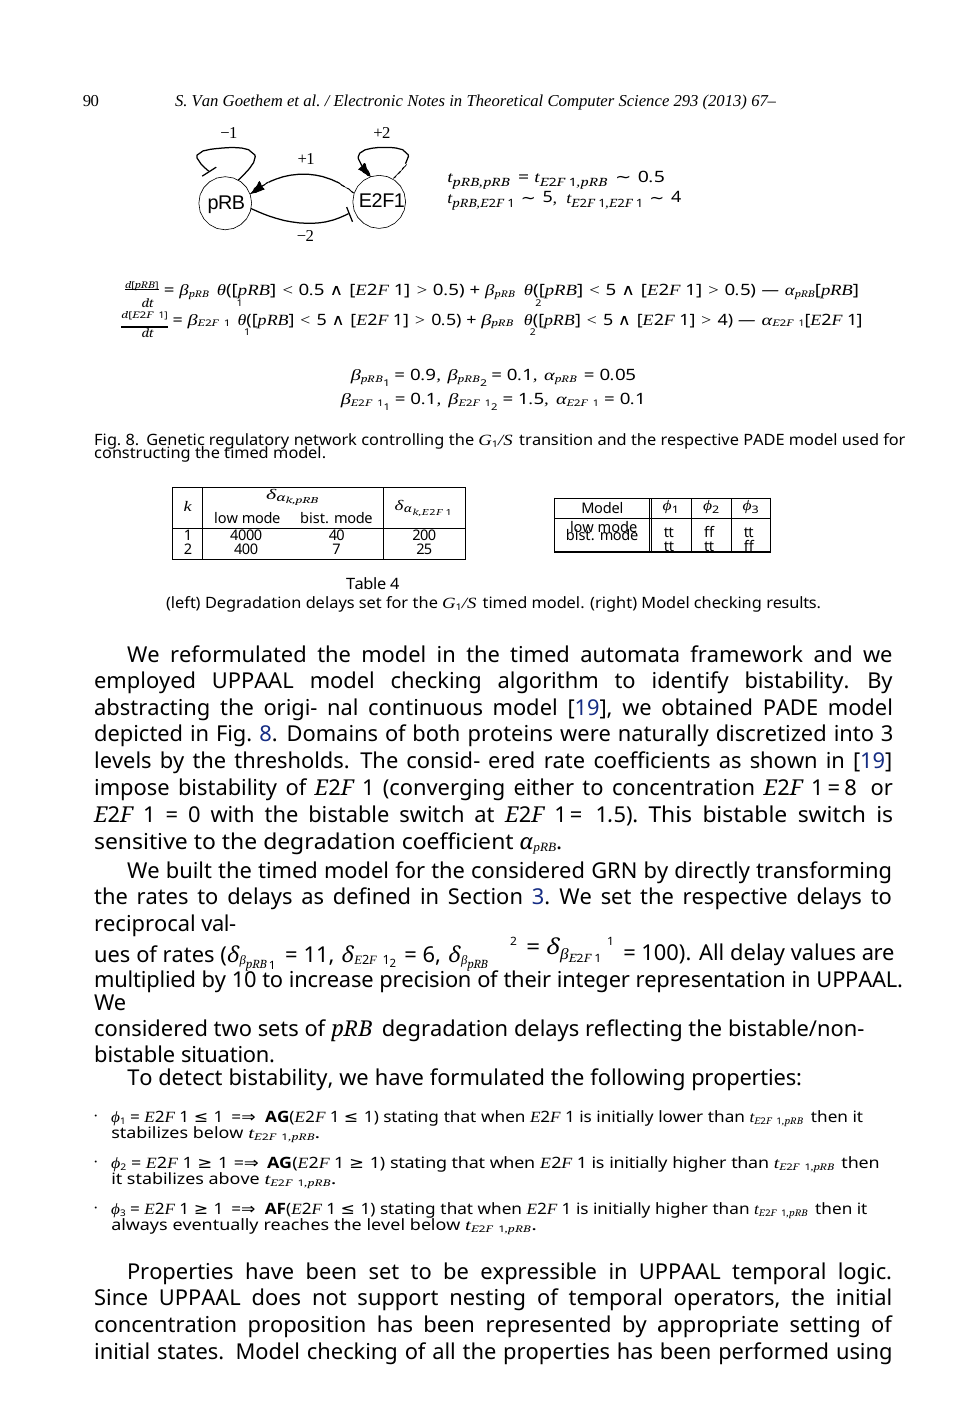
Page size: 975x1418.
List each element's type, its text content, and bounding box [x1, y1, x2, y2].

text = 100). All delay values are [623, 937, 912, 966]
text Fig. 8. Genetic regulatory network controlling the G1/S transition and the respective PADE model used for constructing the timed model. [94, 434, 907, 463]
text Table 4 [71, 496, 675, 593]
text d[E2F 1] = βE2F 1 θ([pRB] < 5 ∧ [E2F 1] > 0.5) + βpRB θ([pRB] < 5 ∧ [E2F 1] > 4) — αE2F 1[E2F 1] [121, 313, 912, 328]
text ues of rates (δβpRB [94, 937, 268, 968]
text We built the timed model for the considered GRN by directly transforming the rates to delays as defined in Section 3. We set the respective delays to reciprocal val- [94, 857, 893, 937]
picture [336, 181, 355, 194]
text multiplied by 10 to increase precision of their integer representation in UPPAAL. We [94, 969, 912, 1015]
picture [250, 181, 269, 194]
text tpRB,E2F 1 ∼ 5, tE2F 1,E2F 1 ∼ 4 [447, 190, 912, 211]
text considered two sets of pRB degradation delays reflecting the bistable/non-bistable situation. [94, 1016, 912, 1069]
text To detect bistability, we have formulated the following properties: [127, 1069, 912, 1089]
text = 11, δE2F 12 = 6, δβpRB [285, 937, 510, 968]
picture [358, 163, 371, 177]
text We reformulated the model in the timed automata framework and we employed UPPAAL model checking algorithm to identify bistability. By abstracting the origi- nal continuous model [19], we obtained PADE model depicted in Fig. 8. Domains of both proteins were naturally discretized into 3 levels by the thresholds. The consid- ered rate coefficients as shown in [19] impose bistability of E2F 1 (converging either to concentration E2F 1=8 or E2F 1 = 0 with the bistable switch at E2F 1= 1.5). This bistable switch is sensitive to the degradation coefficient αpRB. [94, 641, 893, 856]
text = δβE2F 1 [526, 937, 607, 969]
text tpRB,pRB = tE2F 1,pRB ∼ 0.5 [447, 169, 912, 190]
text (left) Degradation delays set for the G1/S timed model. (right) Model checking results. [92, 593, 894, 612]
list ϕ2 = E2F 1 ≥ 1 =⇒ AG(E2F 1 ≥ 1) stating that when E2F 1 is initially higher than tE2F 1,pRB then it stabilizes above tE2F 1,pRB. [94, 1155, 893, 1189]
text βE2F 11 = 0.1, βE2F 12 = 1.5, αE2F 1 = 0.1 [311, 385, 675, 410]
list ϕ3 = E2F 1 ≥ 1 =⇒ AF(E2F 1 ≤ 1) stating that when E2F 1 is initially higher than tE2F 1,pRB then it always eventually reaches the level below tE2F 1,pRB. [94, 1201, 893, 1235]
list ϕ1 = E2F 1 ≤ 1 =⇒ AG(E2F 1 ≤ 1) stating that when E2F 1 is initially lower than tE2F 1,pRB then it stabilizes below tE2F 1,pRB. [94, 1109, 893, 1143]
text −1 +2 [220, 123, 912, 142]
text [94, 1258, 893, 1366]
text d[pRB] = βpRB θ([pRB] < 0.5 ∧ [E2F 1] > 0.5) + βpRB θ([pRB] < 5 ∧ [E2F 1] > 0.5) — αpRB[pRB] [125, 283, 912, 298]
text −2 [297, 225, 912, 244]
text βpRB1 = 0.9, βpRB2 = 0.1, αpRB = 0.05 [311, 361, 675, 385]
picture [392, 163, 407, 179]
